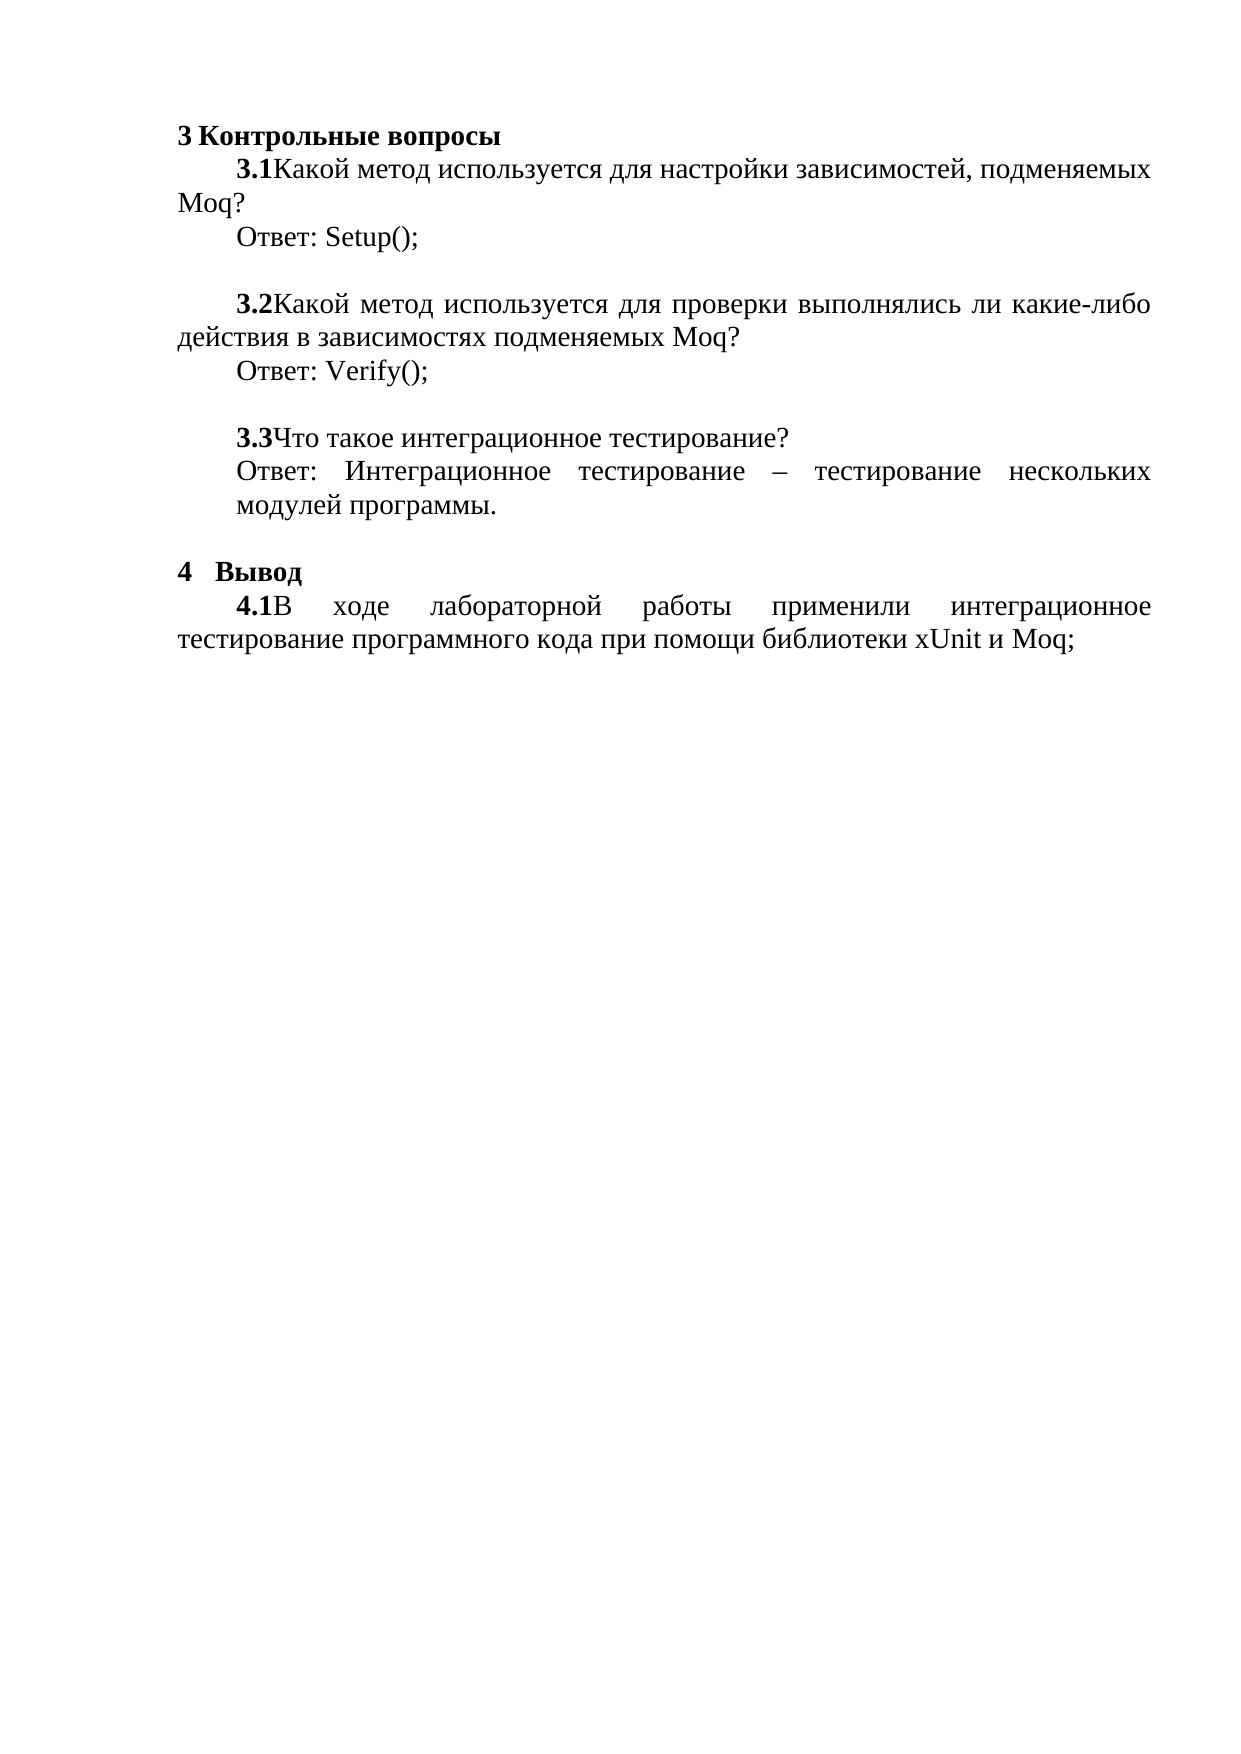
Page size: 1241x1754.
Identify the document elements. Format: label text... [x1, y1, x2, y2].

list В ходе лабораторной работы применили интеграционное тестирование программного кода при помощи библиотеки xUnit и Moq; [177, 588, 1152, 655]
list Какой метод используется для настройки зависимостей, подменяемых Moq? [177, 152, 1152, 219]
list Ответ: Интеграционное тестирование – тестирование нескольких модулей программы. [236, 453, 1152, 521]
list Ответ: Verify(); [236, 353, 1152, 386]
list Контрольные вопросы [177, 118, 1152, 152]
list Какой метод используется для проверки выполнялись ли какие-либо действия в зависимостях подменяемых Moq? [177, 286, 1152, 353]
list Ответ: Setup(); [236, 219, 1152, 252]
list Вывод [177, 554, 1152, 588]
list Что такое интеграционное тестирование? [177, 420, 1152, 453]
